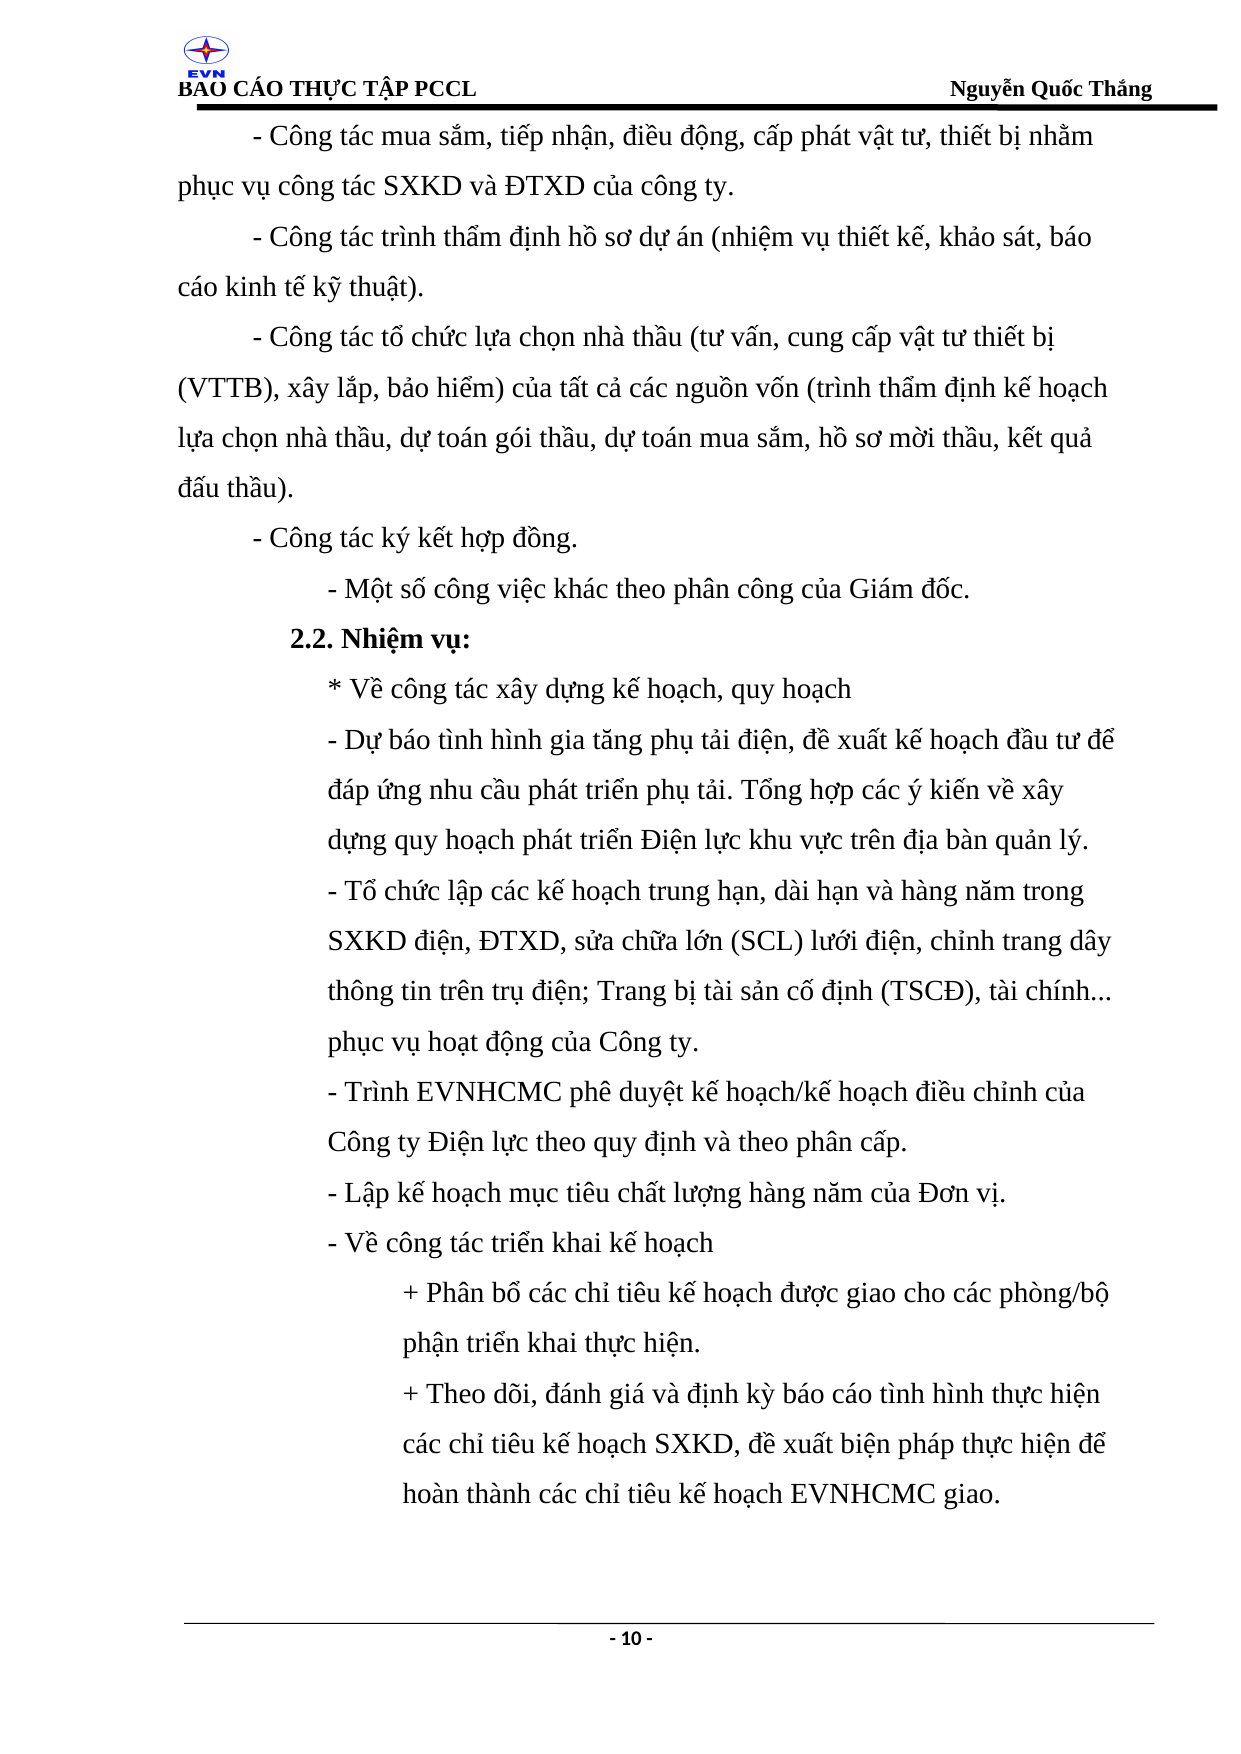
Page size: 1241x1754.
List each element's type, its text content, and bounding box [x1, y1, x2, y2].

text - Công tác tổ chức lựa chọn nhà thầu (tư vấn, cung cấp vật tư thiết bị (VTTB), xây lắp, bảo hiểm) của tất cả các nguồn vốn (trình thẩm định kế hoạch lựa chọn nhà thầu, dự toán gói thầu, dự toán mua sắm, hồ sơ mời thầu, kết quả đấu thầu). [177, 319, 1122, 504]
text * Về công tác xây dựng kế hoạch, quy hoạch [290, 672, 1122, 705]
text - Tổ chức lập các kế hoạch trung hạn, dài hạn và hàng năm trong SXKD điện, ĐTXD, sửa chữa lớn (SCL) lưới điện, chỉnh trang dây thông tin trên trụ điện; Trang bị tài sản cố định (TSCĐ), tài chính... phục vụ hoạt động của Công ty. [327, 873, 1122, 1057]
text - Công tác ký kết hợp đồng. [177, 521, 1122, 554]
picture [177, 30, 234, 81]
text - Về công tác triển khai kế hoạch [327, 1225, 1122, 1258]
text - Một số công việc khác theo phân công của Giám đốc. [327, 571, 1122, 604]
text 2.2. Nhiệm vụ: [290, 621, 1122, 655]
text - Công tác trình thẩm định hồ sơ dự án (nhiệm vụ thiết kế, khảo sát, báo cáo kinh tế kỹ thuật). [177, 219, 1122, 303]
text + Theo dõi, đánh giá và định kỳ báo cáo tình hình thực hiện các chỉ tiêu kế hoạch SXKD, đề xuất biện pháp thực hiện để hoàn thành các chỉ tiêu kế hoạch EVNHCMC giao. [402, 1376, 1122, 1510]
text - Công tác mua sắm, tiếp nhận, điều động, cấp phát vật tư, thiết bị nhằm phục vụ công tác SXKD và ĐTXD của công ty. [177, 118, 1122, 202]
text - Lập kế hoạch mục tiêu chất lượng hàng năm của Đơn vị. [327, 1175, 1122, 1208]
text - Dự báo tình hình gia tăng phụ tải điện, đề xuất kế hoạch đầu tư để đáp ứng nhu cầu phát triển phụ tải. Tổng hợp các ý kiến về xây dựng quy hoạch phát triển Điện lực khu vực trên địa bàn quản lý. [327, 722, 1122, 856]
text - Trình EVNHCMC phê duyệt kế hoạch/kế hoạch điều chỉnh của Công ty Điện lực theo quy định và theo phân cấp. [327, 1074, 1122, 1158]
text + Phân bổ các chỉ tiêu kế hoạch được giao cho các phòng/bộ phận triển khai thực hiện. [402, 1275, 1122, 1359]
